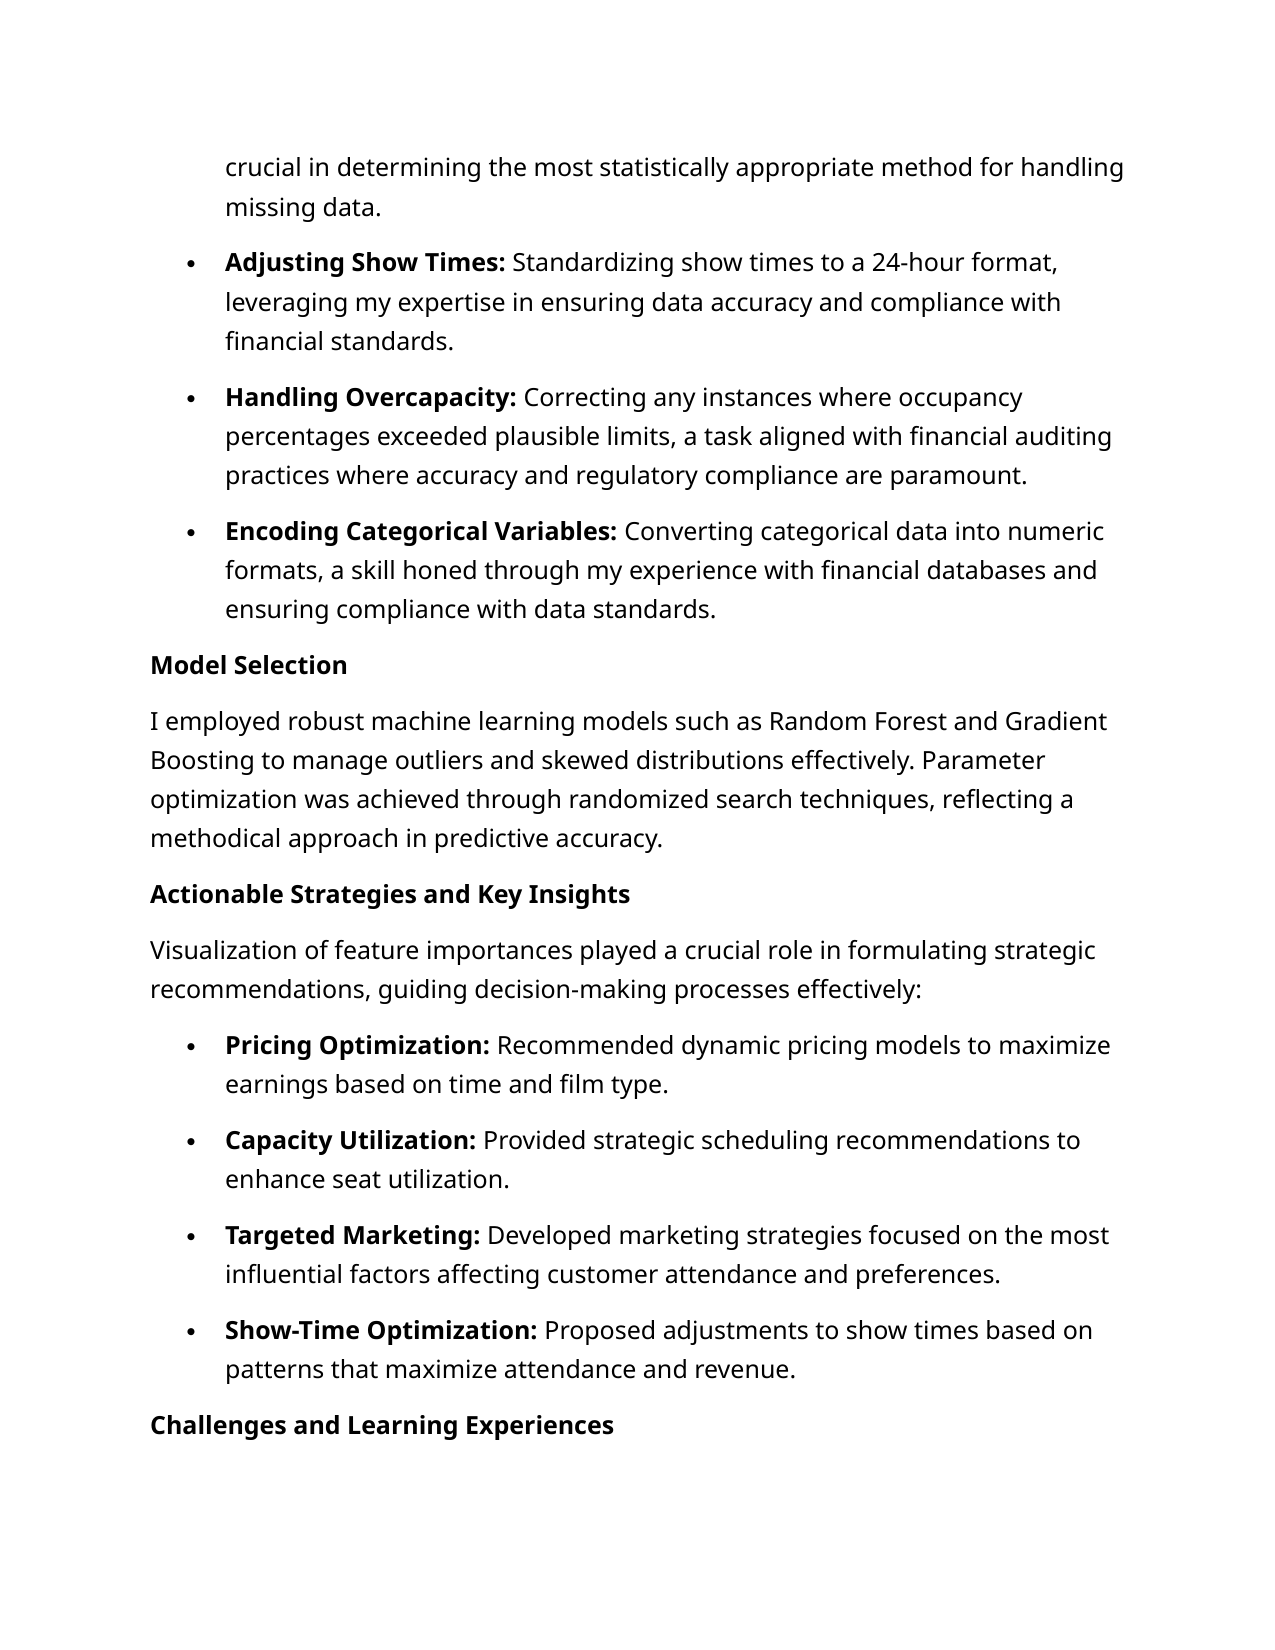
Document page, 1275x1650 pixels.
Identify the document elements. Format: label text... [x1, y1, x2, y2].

list Handling Overcapacity: Correcting any instances where occupancy percentages exceeded plausible limits, a task aligned with financial auditing practices where accuracy and regulatory compliance are paramount. [187, 379, 1125, 492]
list Encoding Categorical Variables: Converting categorical data into numeric formats, a skill honed through my experience with financial databases and ensuring compliance with data standards. [187, 513, 1125, 626]
list Show-Time Optimization: Proposed adjustments to show times based on patterns that maximize attendance and revenue. [187, 1312, 1125, 1386]
text Actionable Strategies and Key Insights [150, 877, 1125, 911]
text Challenges and Learning Experiences [150, 1407, 1125, 1442]
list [187, 150, 1125, 223]
list Adjusting Show Times: Standardizing show times to a 24-hour format, leveraging my expertise in ensuring data accuracy and compliance with financial standards. [187, 245, 1125, 357]
text Model Selection [150, 647, 1125, 682]
text Visualization of feature importances played a crucial role in formulating strategic recommendations, guiding decision-making processes effectively: [150, 932, 1125, 1006]
list Pricing Optimization: Recommended dynamic pricing models to maximize earnings based on time and film type. [187, 1027, 1125, 1101]
list Targeted Marketing: Developed marketing strategies focused on the most influential factors affecting customer attendance and preferences. [187, 1217, 1125, 1291]
list Capacity Utilization: Provided strategic scheduling recommendations to enhance seat utilization. [187, 1122, 1125, 1196]
text I employed robust machine learning models such as Random Forest and Gradient Boosting to manage outliers and skewed distributions effectively. Parameter optimization was achieved through randomized search techniques, reflecting a methodical approach in predictive accuracy. [150, 703, 1125, 855]
